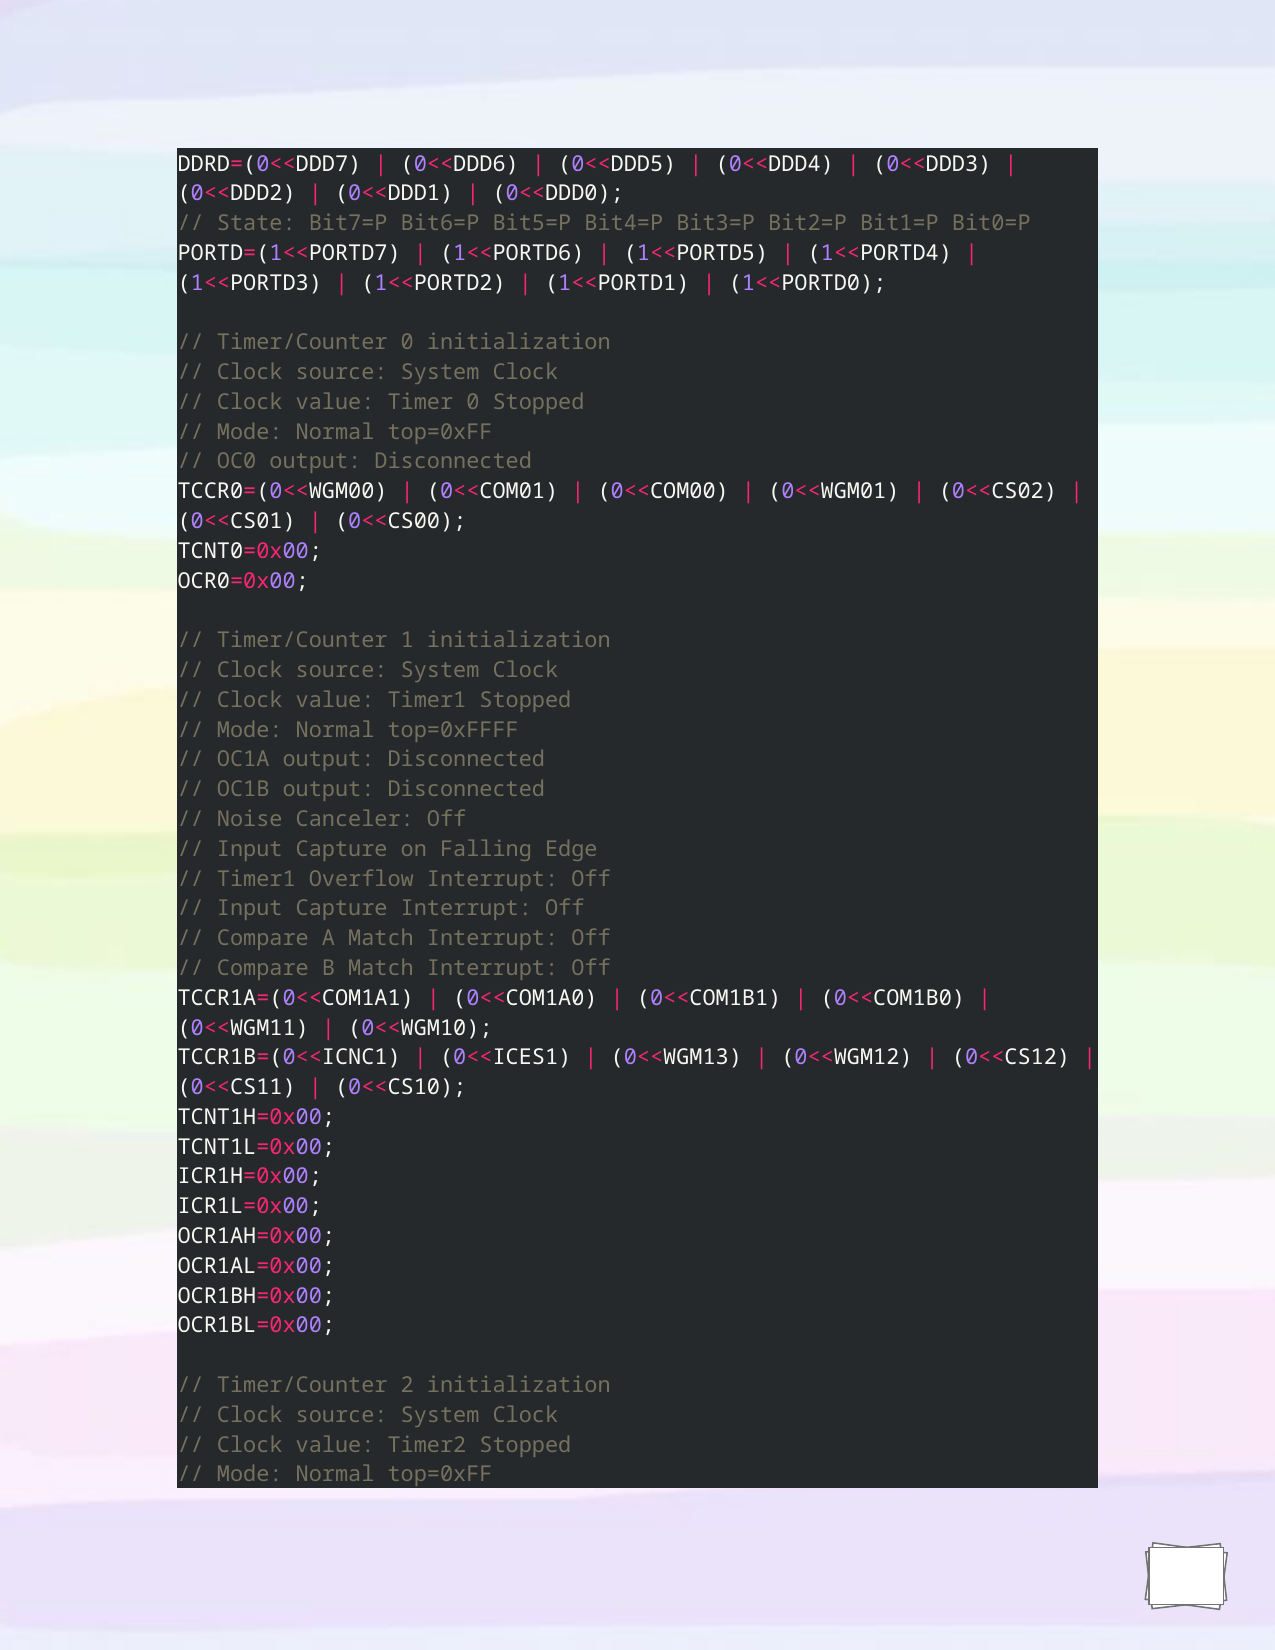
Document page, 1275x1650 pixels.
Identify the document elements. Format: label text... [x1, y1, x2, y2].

text // Clock value: Timer1 Stopped [177, 684, 1098, 714]
text PORTD=(1<<PORTD7) | (1<<PORTD6) | (1<<PORTD5) | (1<<PORTD4) | (1<<PORTD3) | (1<<PORTD2) | (1<<PORTD1) | (1<<PORTD0); [177, 237, 1098, 297]
text // Compare A Match Interrupt: Off [177, 922, 1098, 952]
text TCCR0=(0<<WGM00) | (0<<COM01) | (0<<COM00) | (0<<WGM01) | (0<<CS02) | (0<<CS01) | (0<<CS00); [177, 475, 1098, 535]
text OCR1AL=0x00; [177, 1250, 1098, 1280]
text // Mode: Normal top=0xFFFF [177, 714, 1098, 743]
text // Clock value: Timer 0 Stopped [177, 386, 1098, 416]
text ICR1H=0x00; [177, 1161, 1098, 1190]
text OCR1BH=0x00; [177, 1280, 1098, 1309]
text // Input Capture on Falling Edge [177, 833, 1098, 863]
text // OC1A output: Disconnected [177, 743, 1098, 773]
text // Compare B Match Interrupt: Off [177, 952, 1098, 982]
text // Clock value: Timer2 Stopped [177, 1429, 1098, 1458]
text ICR1L=0x00; [177, 1190, 1098, 1220]
text TCNT0=0x00; [177, 535, 1098, 565]
text // Mode: Normal top=0xFF [177, 416, 1098, 446]
text OCR1AH=0x00; [177, 1220, 1098, 1250]
text // Timer/Counter 1 initialization [177, 624, 1098, 654]
text DDRD=(0<<DDD7) | (0<<DDD6) | (0<<DDD5) | (0<<DDD4) | (0<<DDD3) | (0<<DDD2) | (0<<DDD1) | (0<<DDD0); [177, 148, 1098, 207]
text TCNT1H=0x00; [177, 1101, 1098, 1131]
text // Mode: Normal top=0xFF [177, 1458, 1098, 1488]
text OCR1BL=0x00; [177, 1309, 1098, 1339]
text TCNT1L=0x00; [177, 1131, 1098, 1161]
text // Timer/Counter 2 initialization [177, 1369, 1098, 1399]
text // State: Bit7=P Bit6=P Bit5=P Bit4=P Bit3=P Bit2=P Bit1=P Bit0=P [177, 207, 1098, 237]
picture [0, 0, 1275, 1650]
text // Noise Canceler: Off [177, 803, 1098, 833]
text // Timer/Counter 0 initialization [177, 326, 1098, 356]
text TCCR1A=(0<<COM1A1) | (0<<COM1A0) | (0<<COM1B1) | (0<<COM1B0) | (0<<WGM11) | (0<<WGM10); [177, 982, 1098, 1041]
text // OC1B output: Disconnected [177, 773, 1098, 803]
text TCCR1B=(0<<ICNC1) | (0<<ICES1) | (0<<WGM13) | (0<<WGM12) | (0<<CS12) | (0<<CS11) | (0<<CS10); [177, 1041, 1098, 1101]
text // Clock source: System Clock [177, 356, 1098, 386]
text // Timer1 Overflow Interrupt: Off [177, 863, 1098, 892]
text // Clock source: System Clock [177, 654, 1098, 684]
text // Clock source: System Clock [177, 1399, 1098, 1429]
text OCR0=0x00; [177, 565, 1098, 594]
text // OC0 output: Disconnected [177, 446, 1098, 475]
text // Input Capture Interrupt: Off [177, 892, 1098, 922]
